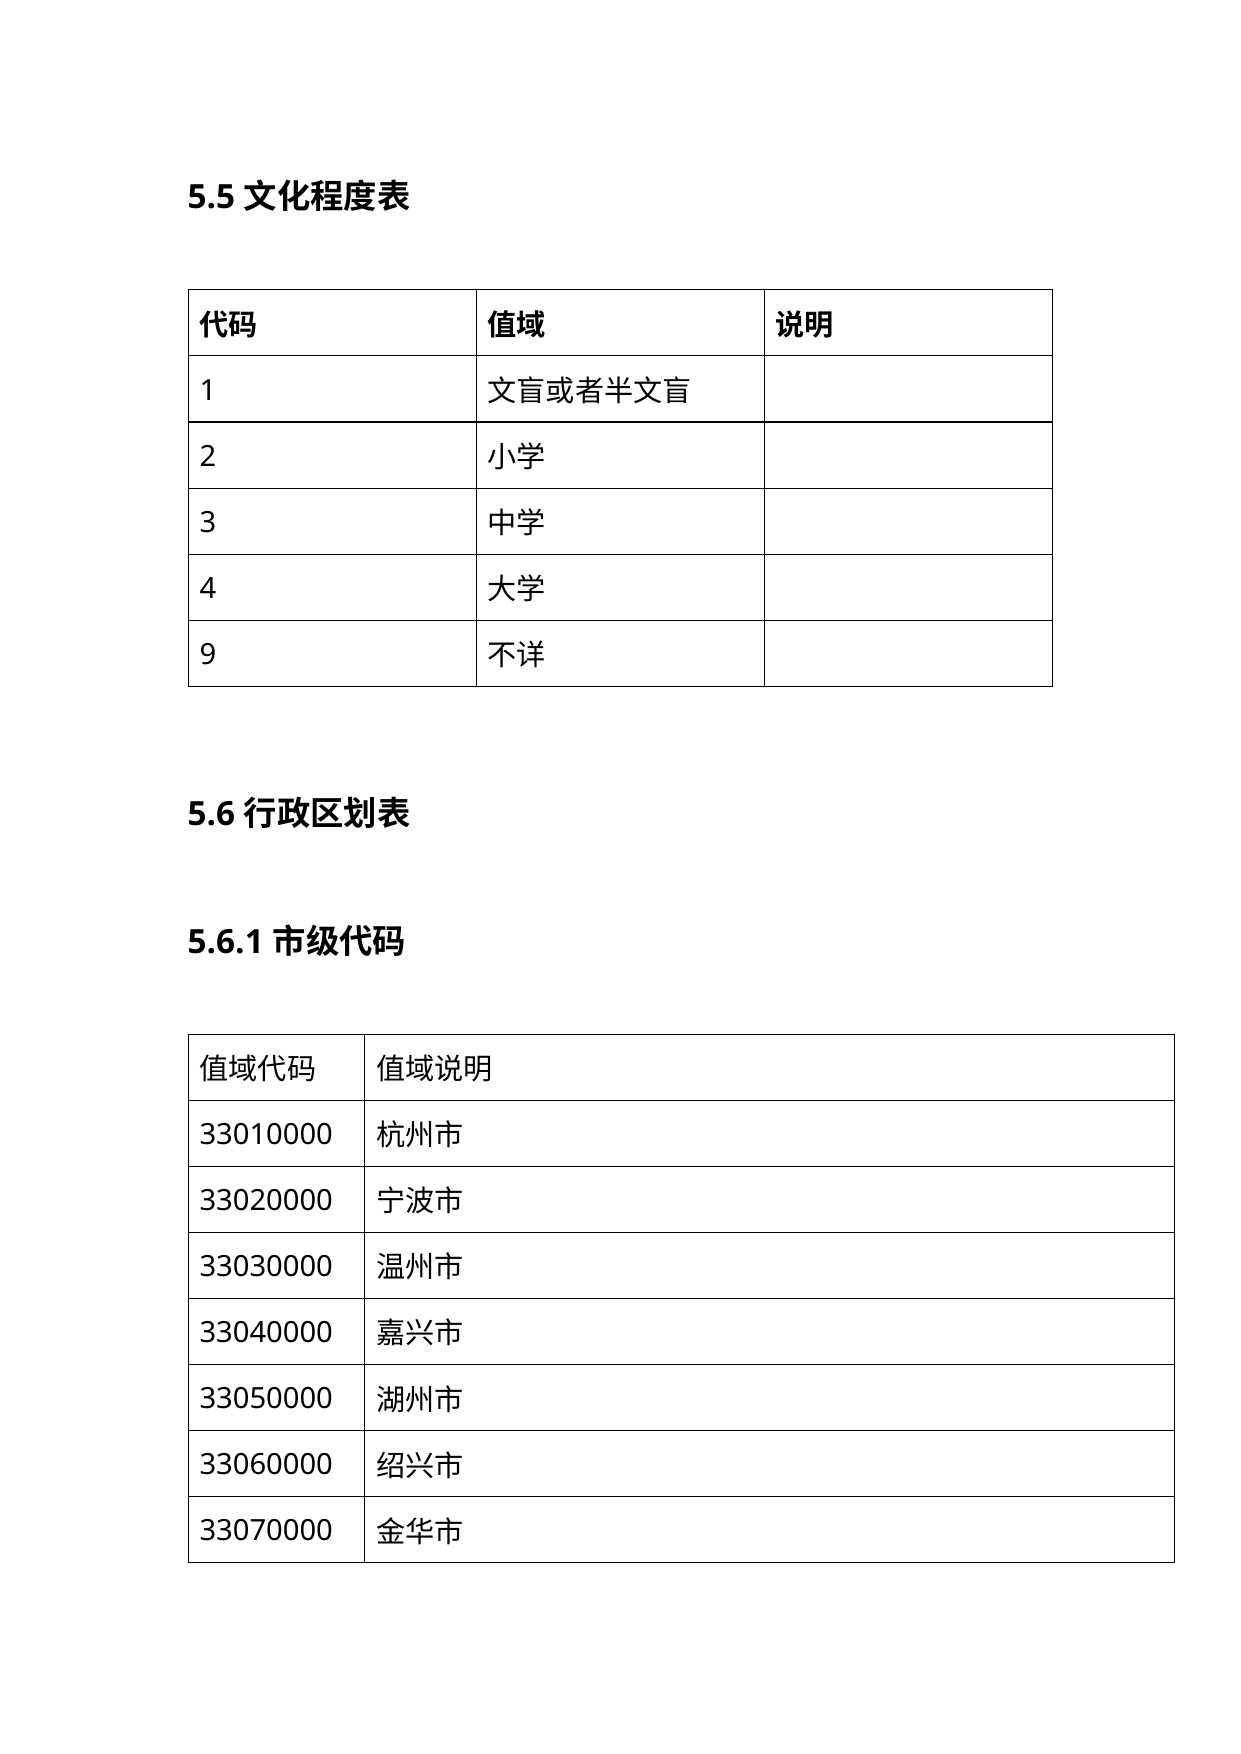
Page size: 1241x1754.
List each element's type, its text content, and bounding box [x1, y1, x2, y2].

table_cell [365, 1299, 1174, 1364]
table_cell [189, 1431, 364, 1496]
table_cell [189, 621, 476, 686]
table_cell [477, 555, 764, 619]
subtitle 5.6 行政区划表 [187, 779, 1053, 844]
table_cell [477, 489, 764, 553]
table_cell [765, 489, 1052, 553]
subtitle 5.6.1 市级代码 [187, 906, 1053, 971]
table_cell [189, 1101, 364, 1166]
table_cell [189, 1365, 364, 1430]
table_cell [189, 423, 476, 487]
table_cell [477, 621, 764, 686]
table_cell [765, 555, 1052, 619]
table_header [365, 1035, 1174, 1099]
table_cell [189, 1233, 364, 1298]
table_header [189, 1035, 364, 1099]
subtitle 5.5 文化程度表 [187, 162, 1053, 227]
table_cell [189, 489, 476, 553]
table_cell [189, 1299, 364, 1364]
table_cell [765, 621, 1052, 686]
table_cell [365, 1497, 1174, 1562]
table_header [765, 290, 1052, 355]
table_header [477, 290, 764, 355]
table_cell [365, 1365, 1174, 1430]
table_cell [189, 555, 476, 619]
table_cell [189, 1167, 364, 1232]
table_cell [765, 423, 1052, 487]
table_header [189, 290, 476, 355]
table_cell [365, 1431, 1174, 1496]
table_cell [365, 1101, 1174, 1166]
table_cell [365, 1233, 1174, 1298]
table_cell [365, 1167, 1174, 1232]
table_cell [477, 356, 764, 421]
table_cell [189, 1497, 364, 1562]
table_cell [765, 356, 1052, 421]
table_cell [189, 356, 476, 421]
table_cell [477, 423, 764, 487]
